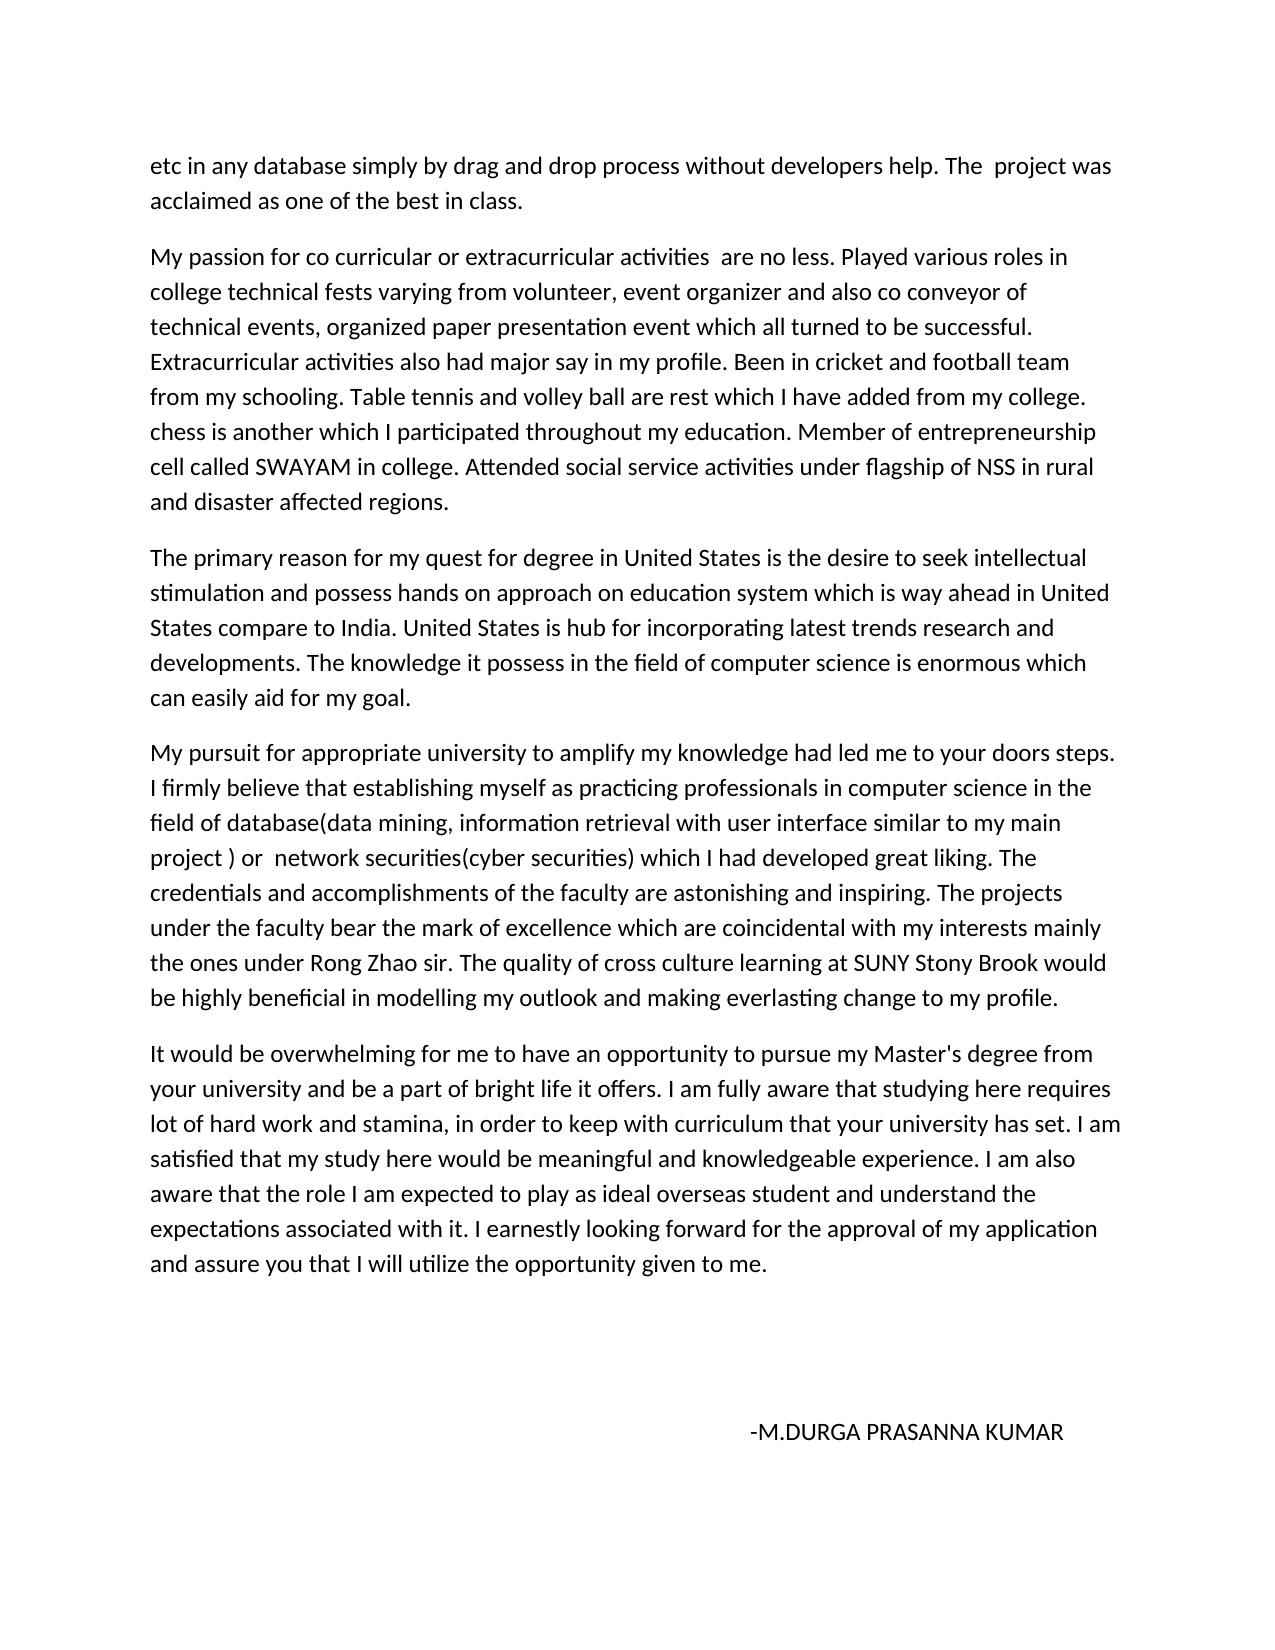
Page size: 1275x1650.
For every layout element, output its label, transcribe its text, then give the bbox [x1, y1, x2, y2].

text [150, 150, 1125, 216]
text The primary reason for my quest for degree in United States is the desire to seek intellectual stimulation and possess hands on approach on education system which is way ahead in United States compare to India. United States is hub for incorporating latest trends research and developments. The knowledge it possess in the field of computer science is enormous which can easily aid for my goal. [150, 542, 1125, 712]
text My pursuit for appropriate university to amplify my knowledge had led me to your doors steps. I firmly believe that establishing myself as practicing professionals in computer science in the field of database(data mining, information retrieval with user interface similar to my main project ) or network securities(cyber securities) which I had developed great liking. The credentials and accomplishments of the faculty are astonishing and inspiring. The projects under the faculty bear the mark of excellence which are coincidental with my interests mainly the ones under Rong Zhao sir. The quality of cross culture learning at SUNY Stony Brook would be highly beneficial in modelling my outlook and making everlasting change to my profile. [150, 737, 1125, 1013]
text -M.DURGA PRASANNA KUMAR [150, 1416, 1125, 1446]
text It would be overwhelming for me to have an opportunity to pursue my Master's degree from your university and be a part of bright life it offers. I am fully aware that studying here requires lot of hard work and stamina, in order to keep with curriculum that your university has set. I am satisfied that my study here would be meaningful and knowledgeable experience. I am also aware that the role I am expected to play as ideal overseas student and understand the expectations associated with it. I earnestly looking forward for the approval of my application and assure you that I will utilize the opportunity given to me. [150, 1038, 1125, 1279]
text My passion for co curricular or extracurricular activities are no less. Played various roles in college technical fests varying from volunteer, event organizer and also co conveyor of technical events, organized paper presentation event which all turned to be successful. Extracurricular activities also had major say in my profile. Been in cricket and football team from my schooling. Table tennis and volley ball are rest which I have added from my college. chess is another which I participated throughout my education. Member of entrepreneurship cell called SWAYAM in college. Attended social service activities under flagship of NSS in rural and disaster affected regions. [150, 241, 1125, 516]
